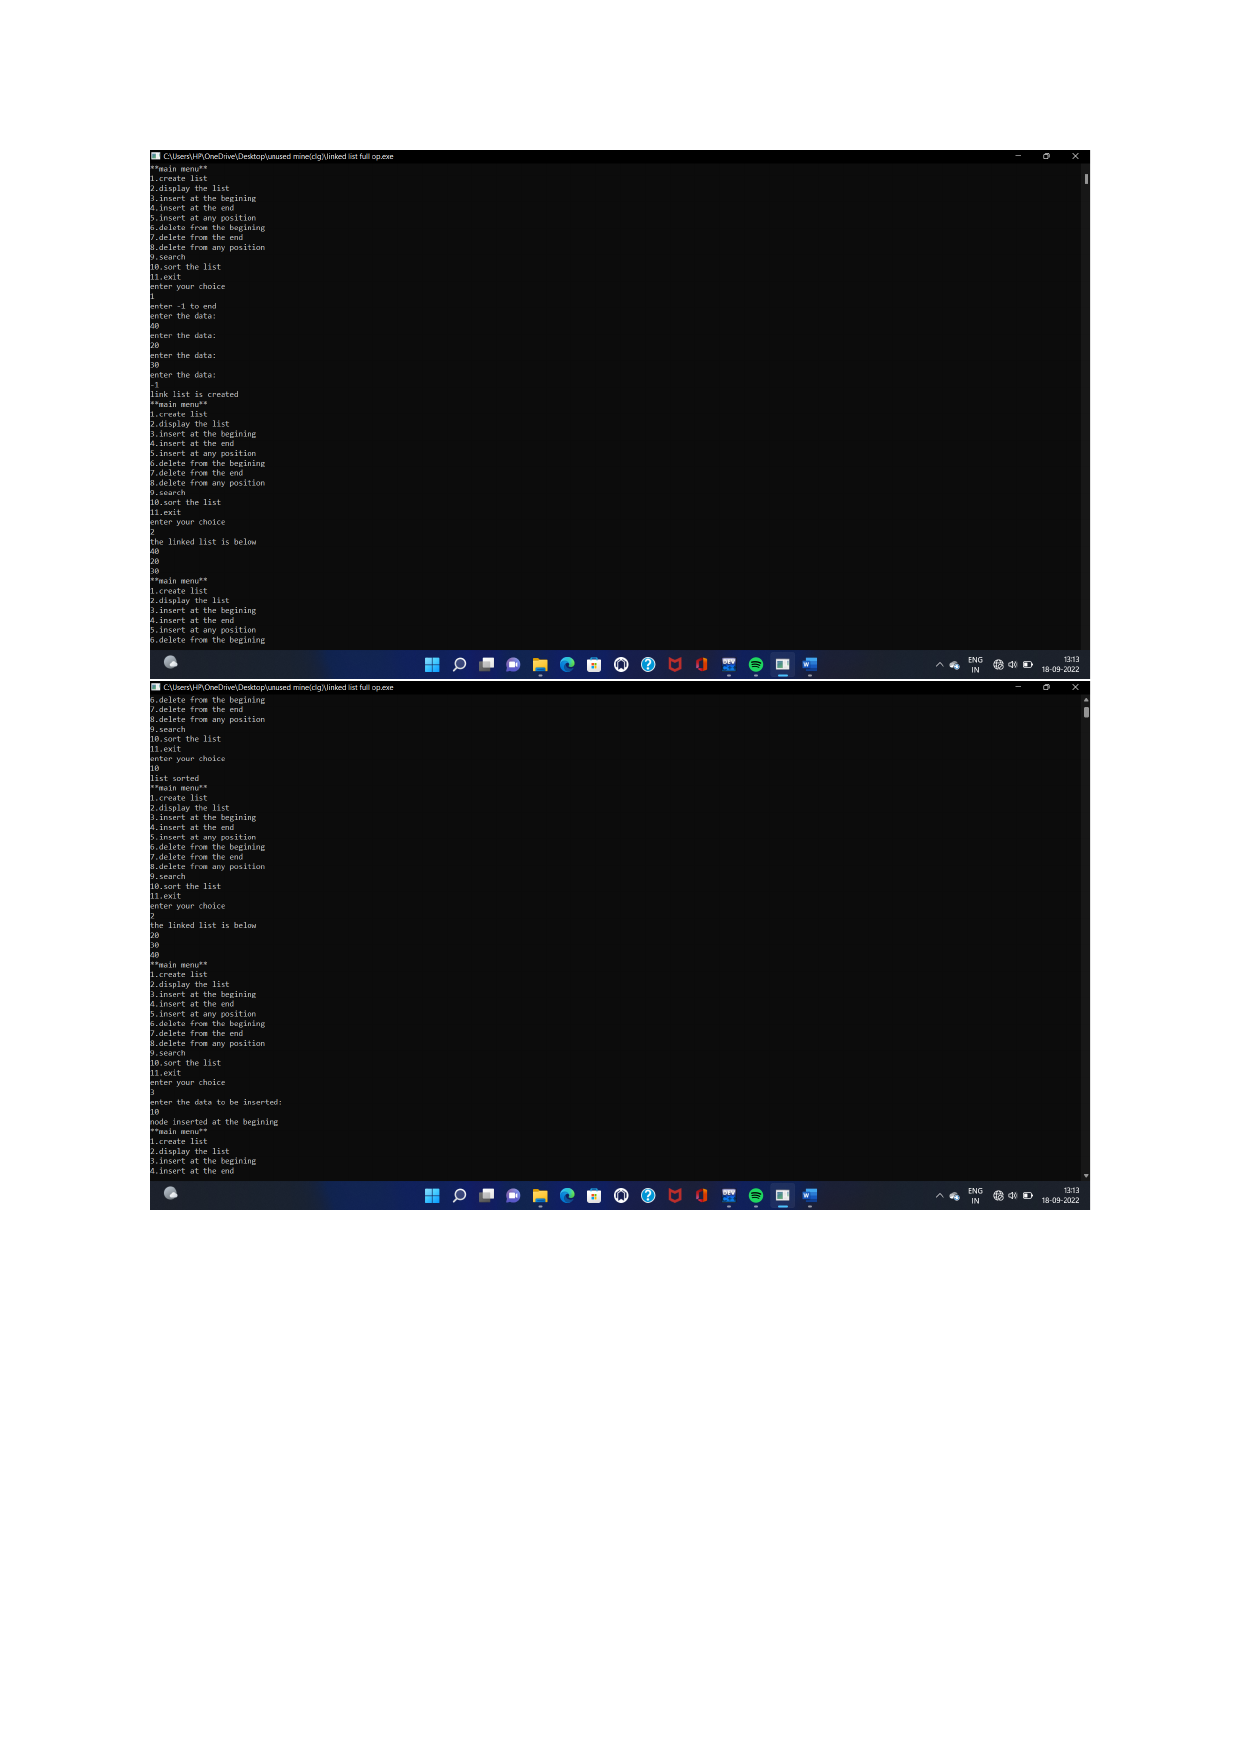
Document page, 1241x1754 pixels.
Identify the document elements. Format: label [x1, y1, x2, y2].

picture [150, 150, 1091, 679]
picture [150, 681, 1091, 1210]
